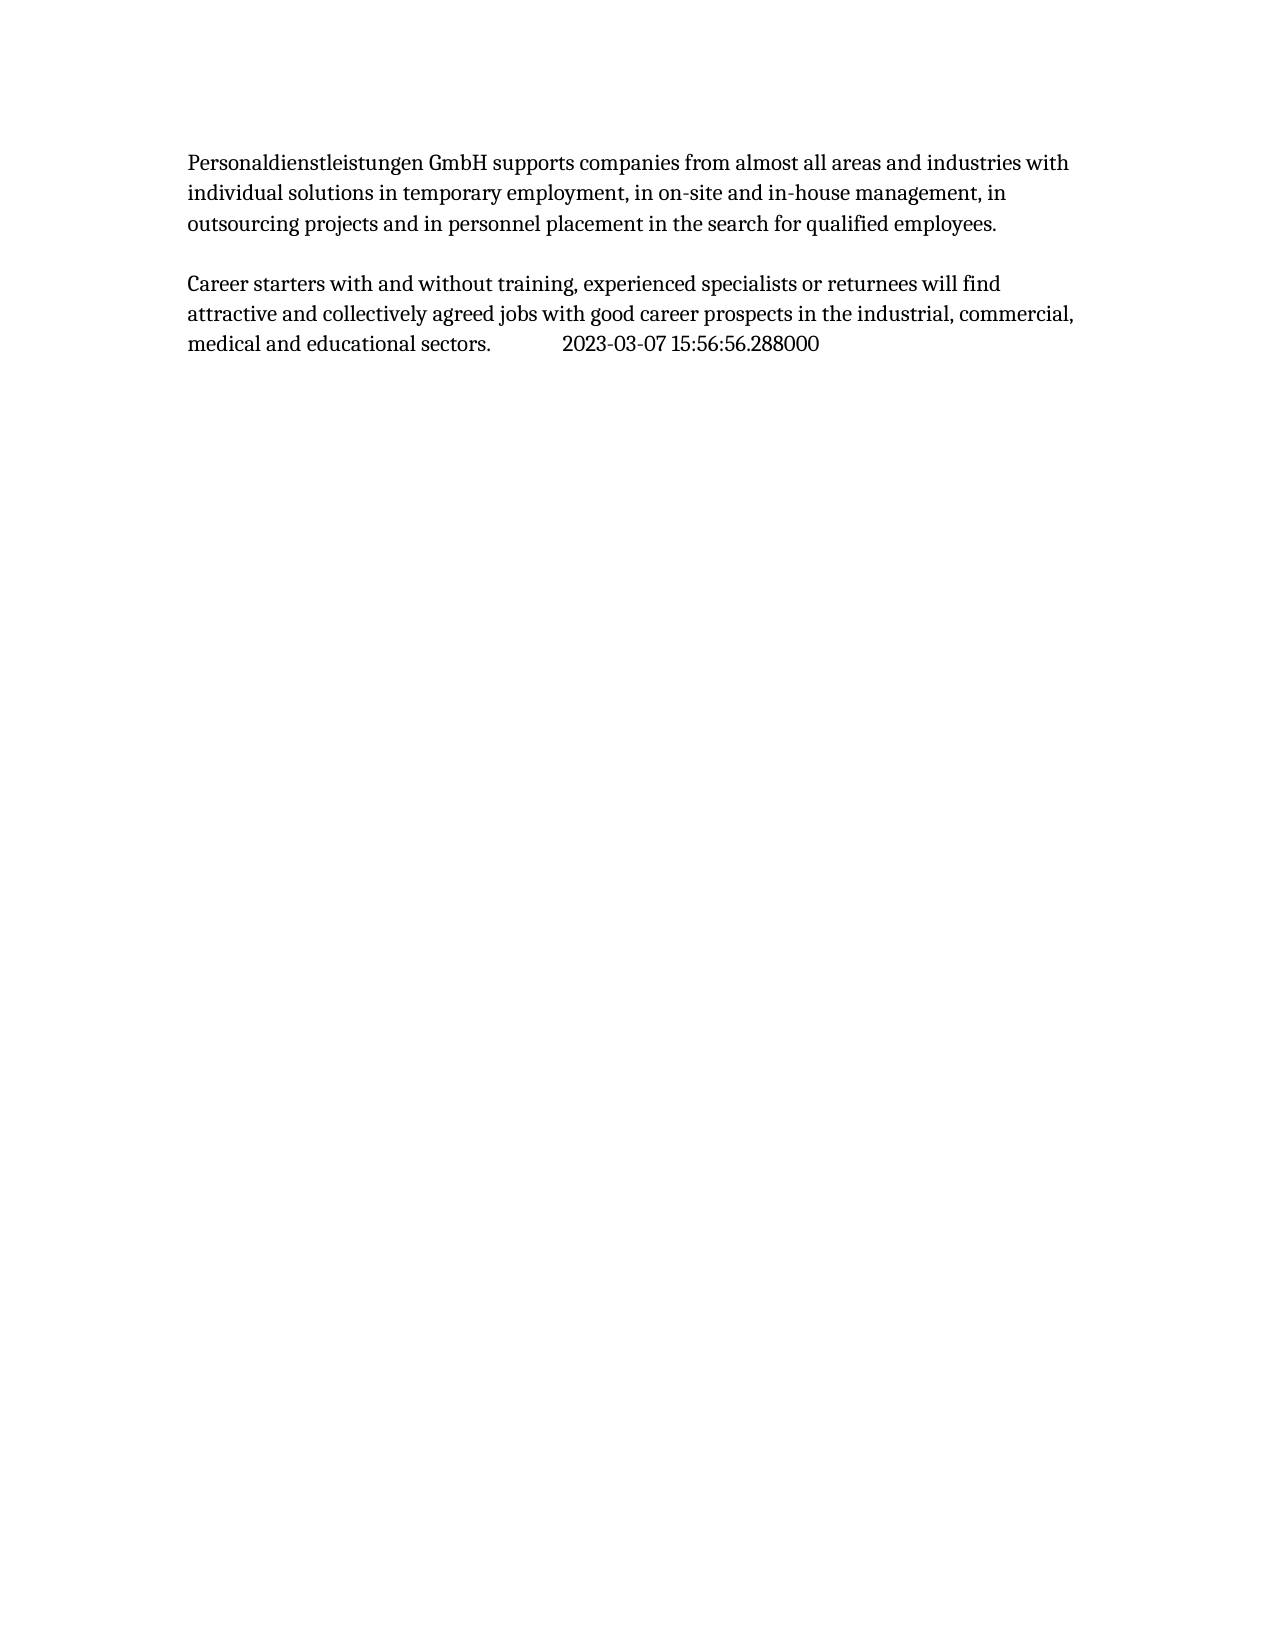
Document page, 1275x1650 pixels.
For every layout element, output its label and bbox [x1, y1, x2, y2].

text [187, 150, 1087, 388]
